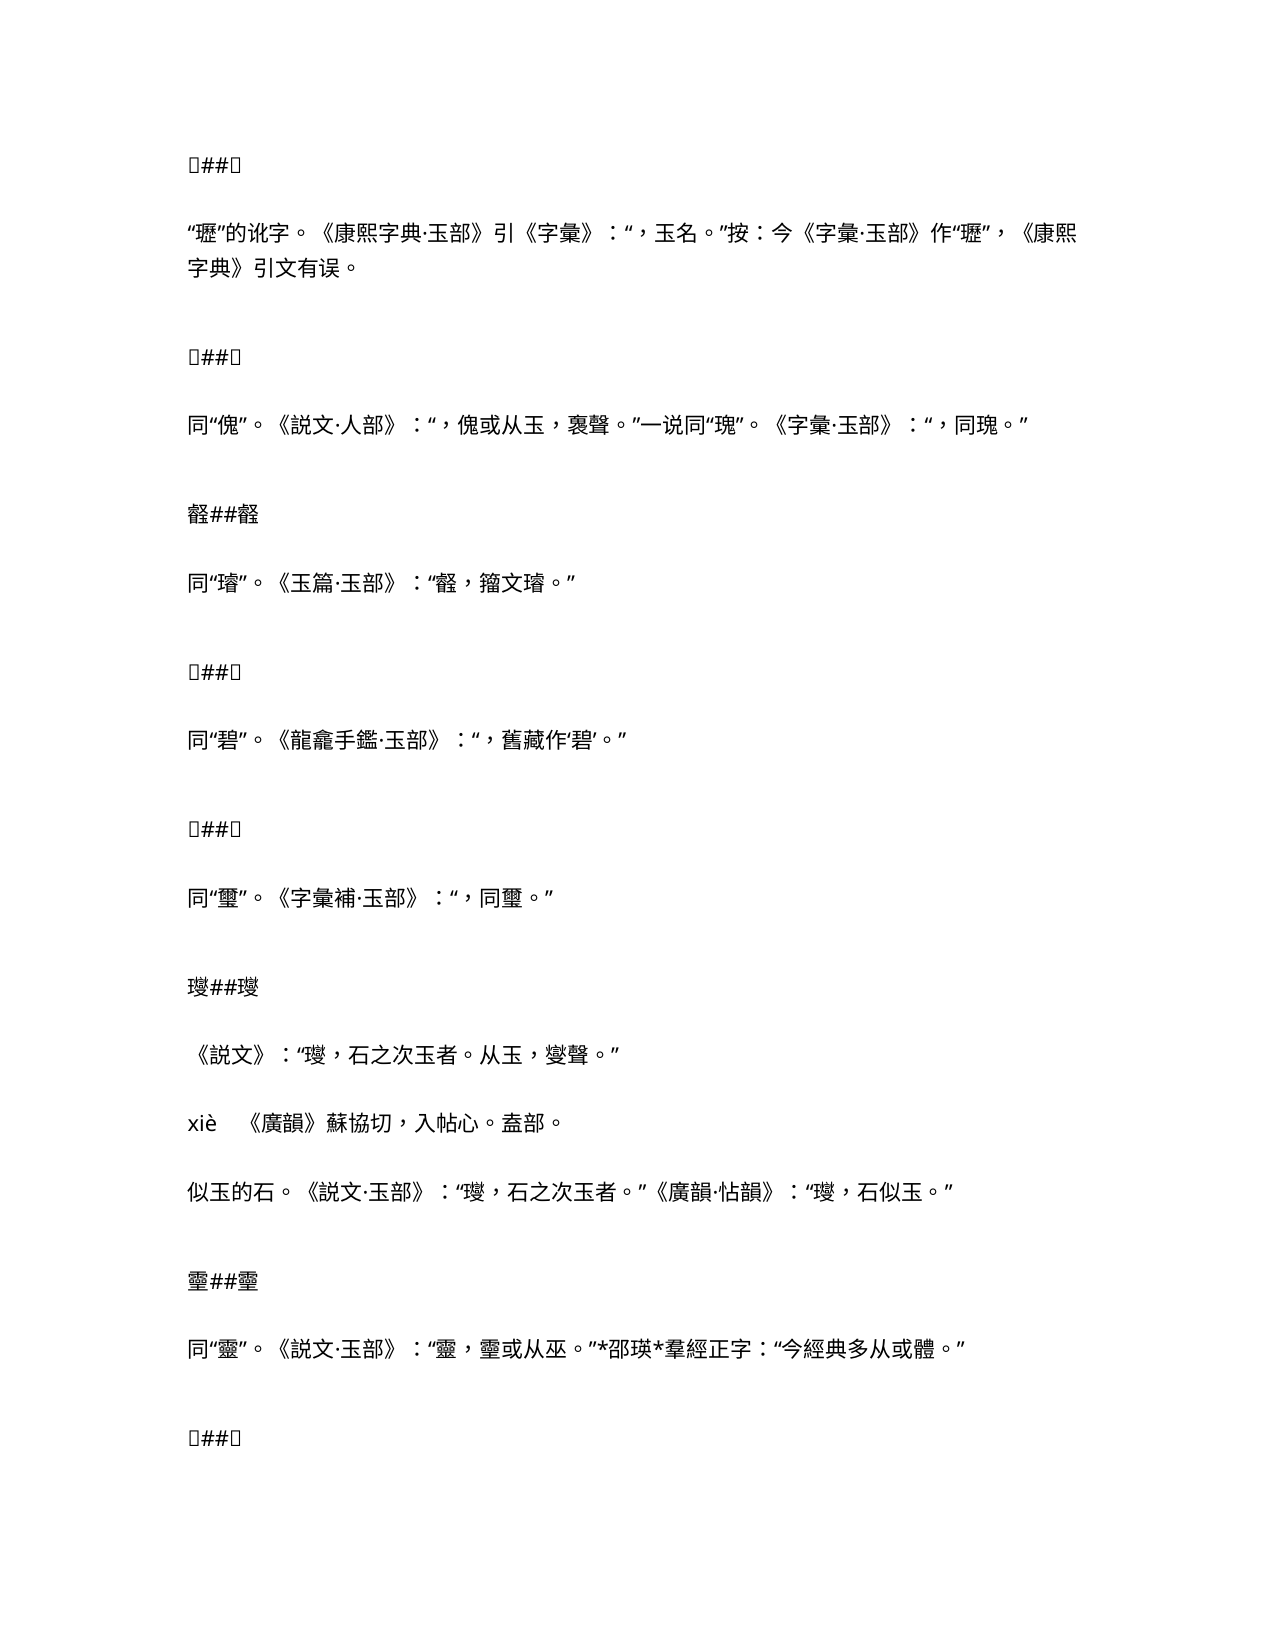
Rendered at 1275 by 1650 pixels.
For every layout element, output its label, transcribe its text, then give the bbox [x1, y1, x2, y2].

text 𤫅##𤫅 同“碧”。《龍龕手鑑·玉部》：“𤫅，舊藏作‘碧’。” [187, 657, 1087, 789]
text 𤫉##𤫉 《説文》：“𤫉，石之次玉者。从玉，燮聲。” xiè 《廣韻》蘇協切，入帖心。盍部。 似玉的石。《説文·玉部》：“𤫉，石之次玉者。”《廣韻·怗韻》：“𤫉，石似玉。” [187, 972, 1087, 1241]
text 𤫆##𤫆 同“璽”。《字彙補·玉部》：“𤫆，同璽。” [187, 814, 1087, 946]
text 𤫀##𤫀 同“璿”。《玉篇·玉部》：“𤫀，籀文璿。” [187, 499, 1087, 631]
text 𤫊##𤫊 同“靈”。《説文·玉部》：“靈，𤫊或从巫。”*邵瑛*羣經正字：“今經典多从或體。” [187, 1266, 1087, 1398]
text 𤪿##𤪿 同“傀”。《説文·人部》：“𤪿，傀或从玉，褢聲。”一说同“瑰”。《字彙·玉部》：“𤪿，同瑰。” [187, 342, 1087, 474]
text 𤪾##𤪾 “瓑”的讹字。《康熙字典·玉部》引《字彙》：“𤪾，玉名。”按：今《字彙·玉部》作“瓑”，《康熙字典》引文有误。 [187, 150, 1087, 316]
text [187, 1423, 1087, 1487]
